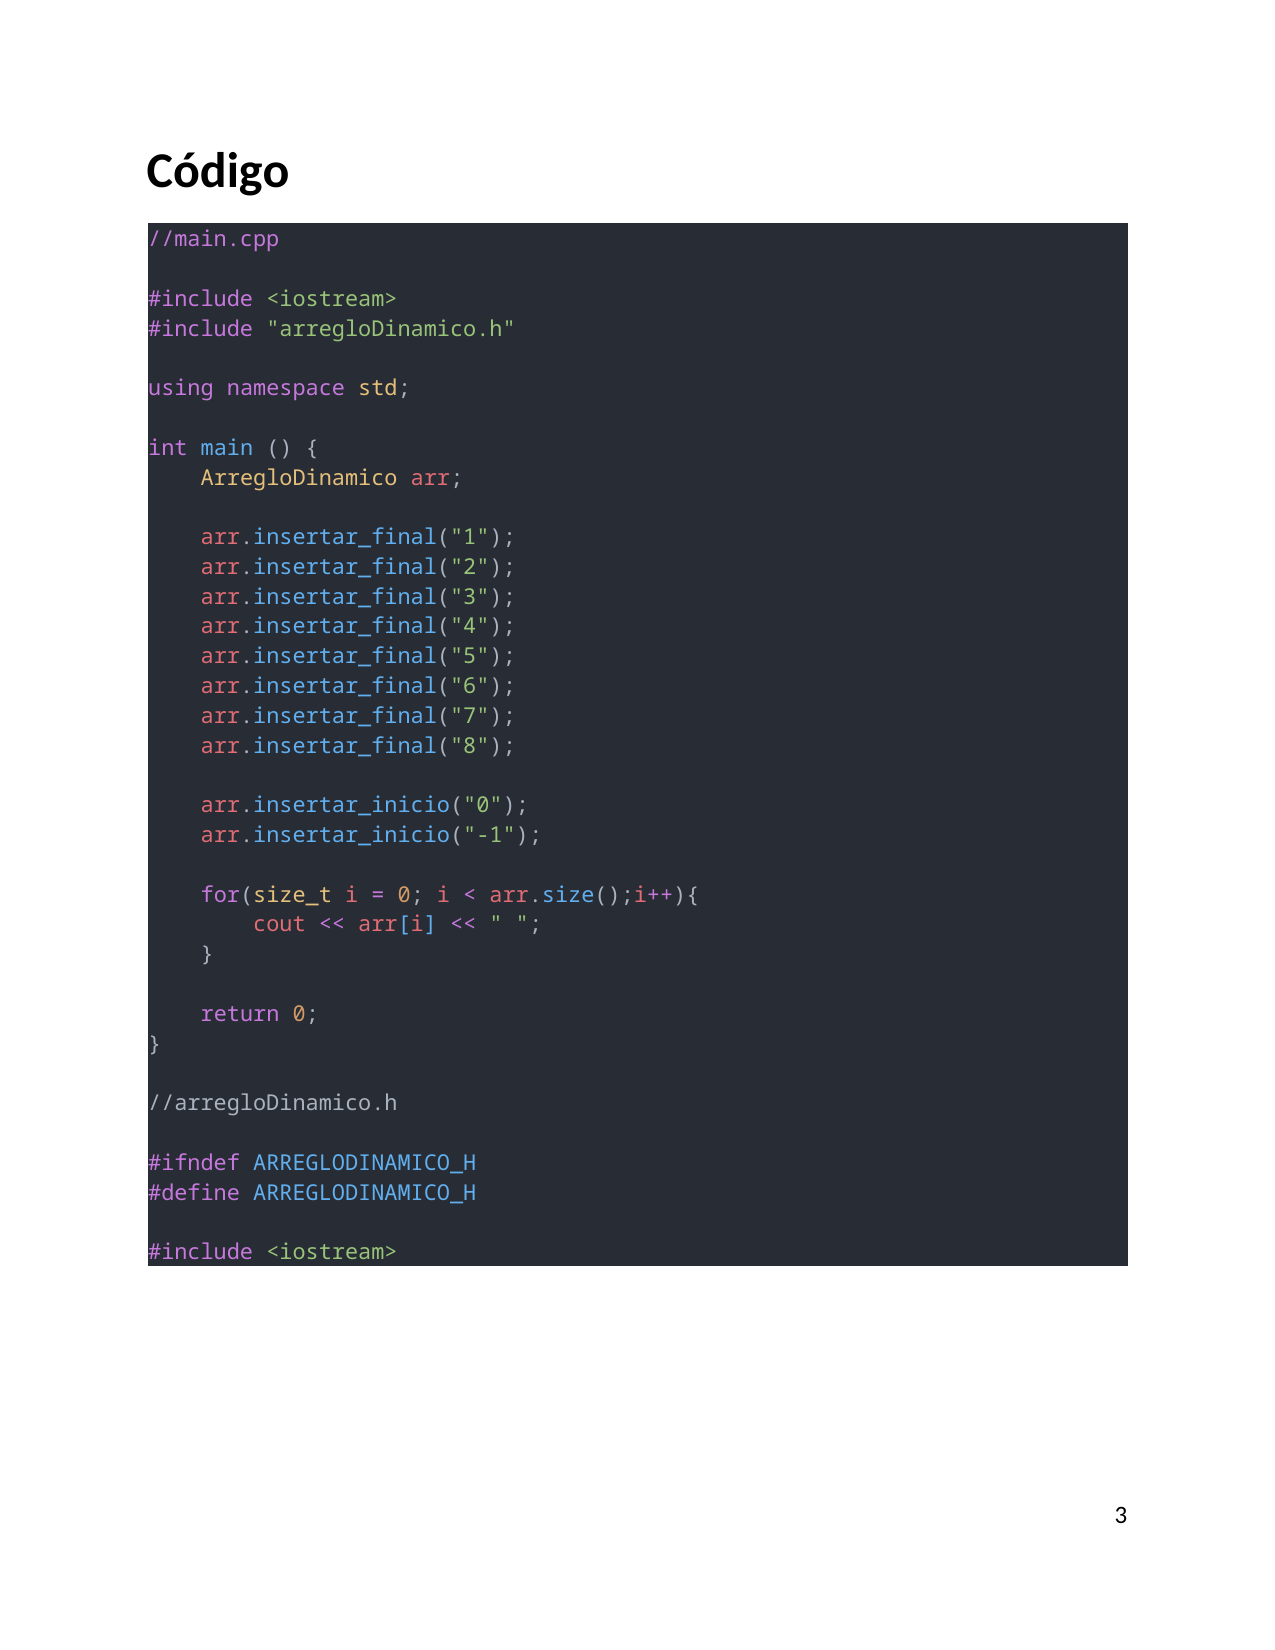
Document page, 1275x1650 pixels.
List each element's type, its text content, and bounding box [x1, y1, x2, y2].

text arr.insertar_final("4"); [148, 610, 1128, 640]
text ArregloDinamico arr; [148, 461, 1128, 491]
text using namespace std; [148, 372, 1128, 402]
text #include <iostream> [148, 283, 1128, 312]
text } [148, 938, 1128, 968]
text return 0; [148, 998, 1128, 1027]
text arr.insertar_final("2"); [148, 551, 1128, 581]
text arr.insertar_final("3"); [148, 581, 1128, 610]
text #define ARREGLODINAMICO_H [148, 1176, 1128, 1206]
text arr.insertar_inicio("-1"); [148, 819, 1128, 849]
text } [148, 1027, 1128, 1057]
text #ifndef ARREGLODINAMICO_H [148, 1147, 1128, 1176]
text cout << arr[i] << " "; [148, 908, 1128, 938]
text int main () { [148, 432, 1128, 461]
text #include <iostream> [148, 1236, 1128, 1266]
text arr.insertar_final("5"); [148, 640, 1128, 670]
text arr.insertar_final("6"); [148, 670, 1128, 700]
text //arregloDinamico.h [148, 1087, 1128, 1117]
text //main.cpp [148, 223, 1128, 253]
text arr.insertar_inicio("0"); [148, 789, 1128, 819]
text arr.insertar_final("8"); [148, 729, 1128, 759]
text arr.insertar_final("1"); [148, 521, 1128, 551]
text for(size_t i = 0; i < arr.size();i++){ [148, 878, 1128, 908]
text arr.insertar_final("7"); [148, 700, 1128, 729]
text #include "arregloDinamico.h" [148, 312, 1128, 342]
subtitle Código [146, 138, 1128, 199]
